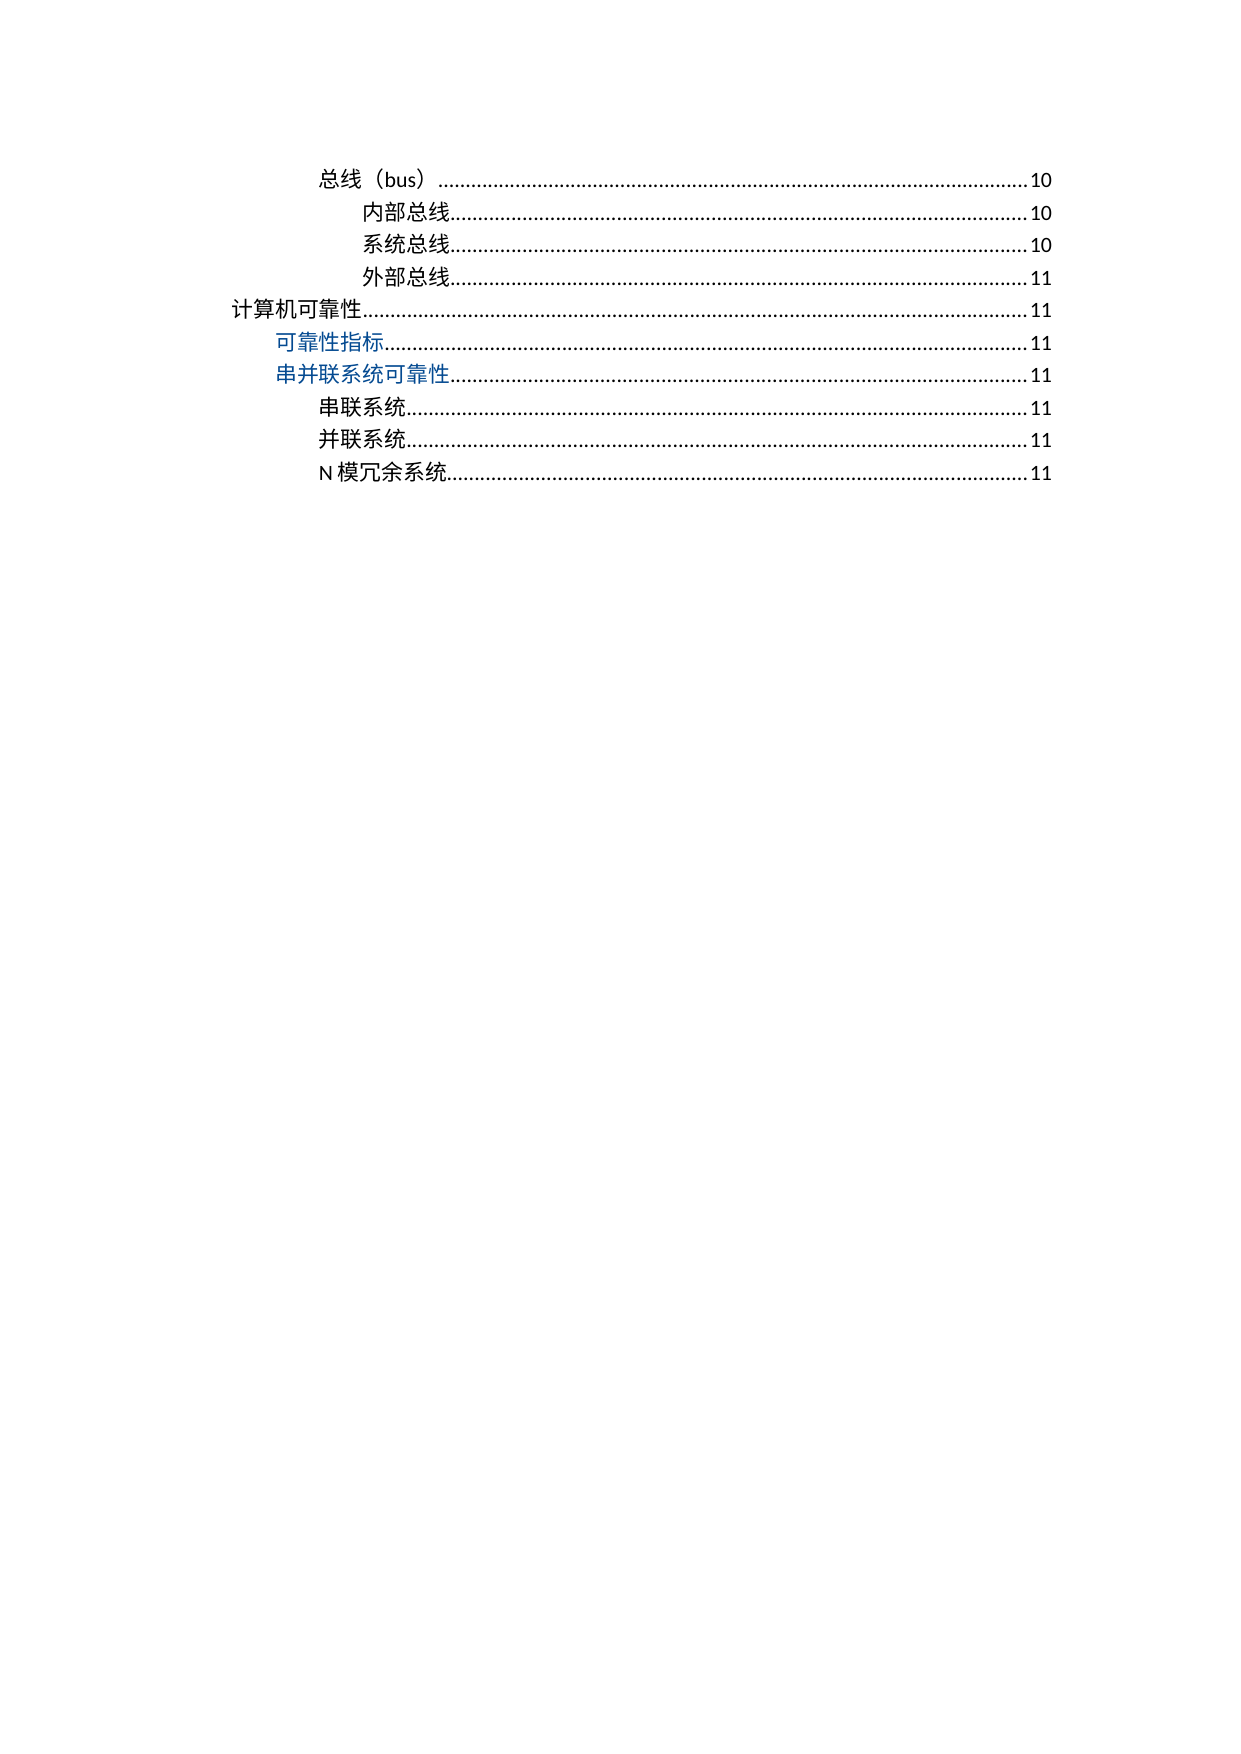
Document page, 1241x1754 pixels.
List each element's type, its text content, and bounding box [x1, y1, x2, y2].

text 内部总线 10 [362, 194, 1053, 227]
text 串并联系统可靠性 11 [275, 357, 1053, 389]
text 系统总线 10 [362, 227, 1053, 259]
text 外部总线 11 [362, 259, 1053, 292]
text 并联系统 11 [319, 422, 1053, 454]
text 计算机可靠性 11 [231, 292, 1053, 324]
text 串联系统 11 [319, 389, 1053, 422]
text 可靠性指标 11 [275, 324, 1053, 357]
text N模冗余系统 11 [319, 454, 1053, 487]
text 总线（bus） 10 [319, 162, 1053, 194]
